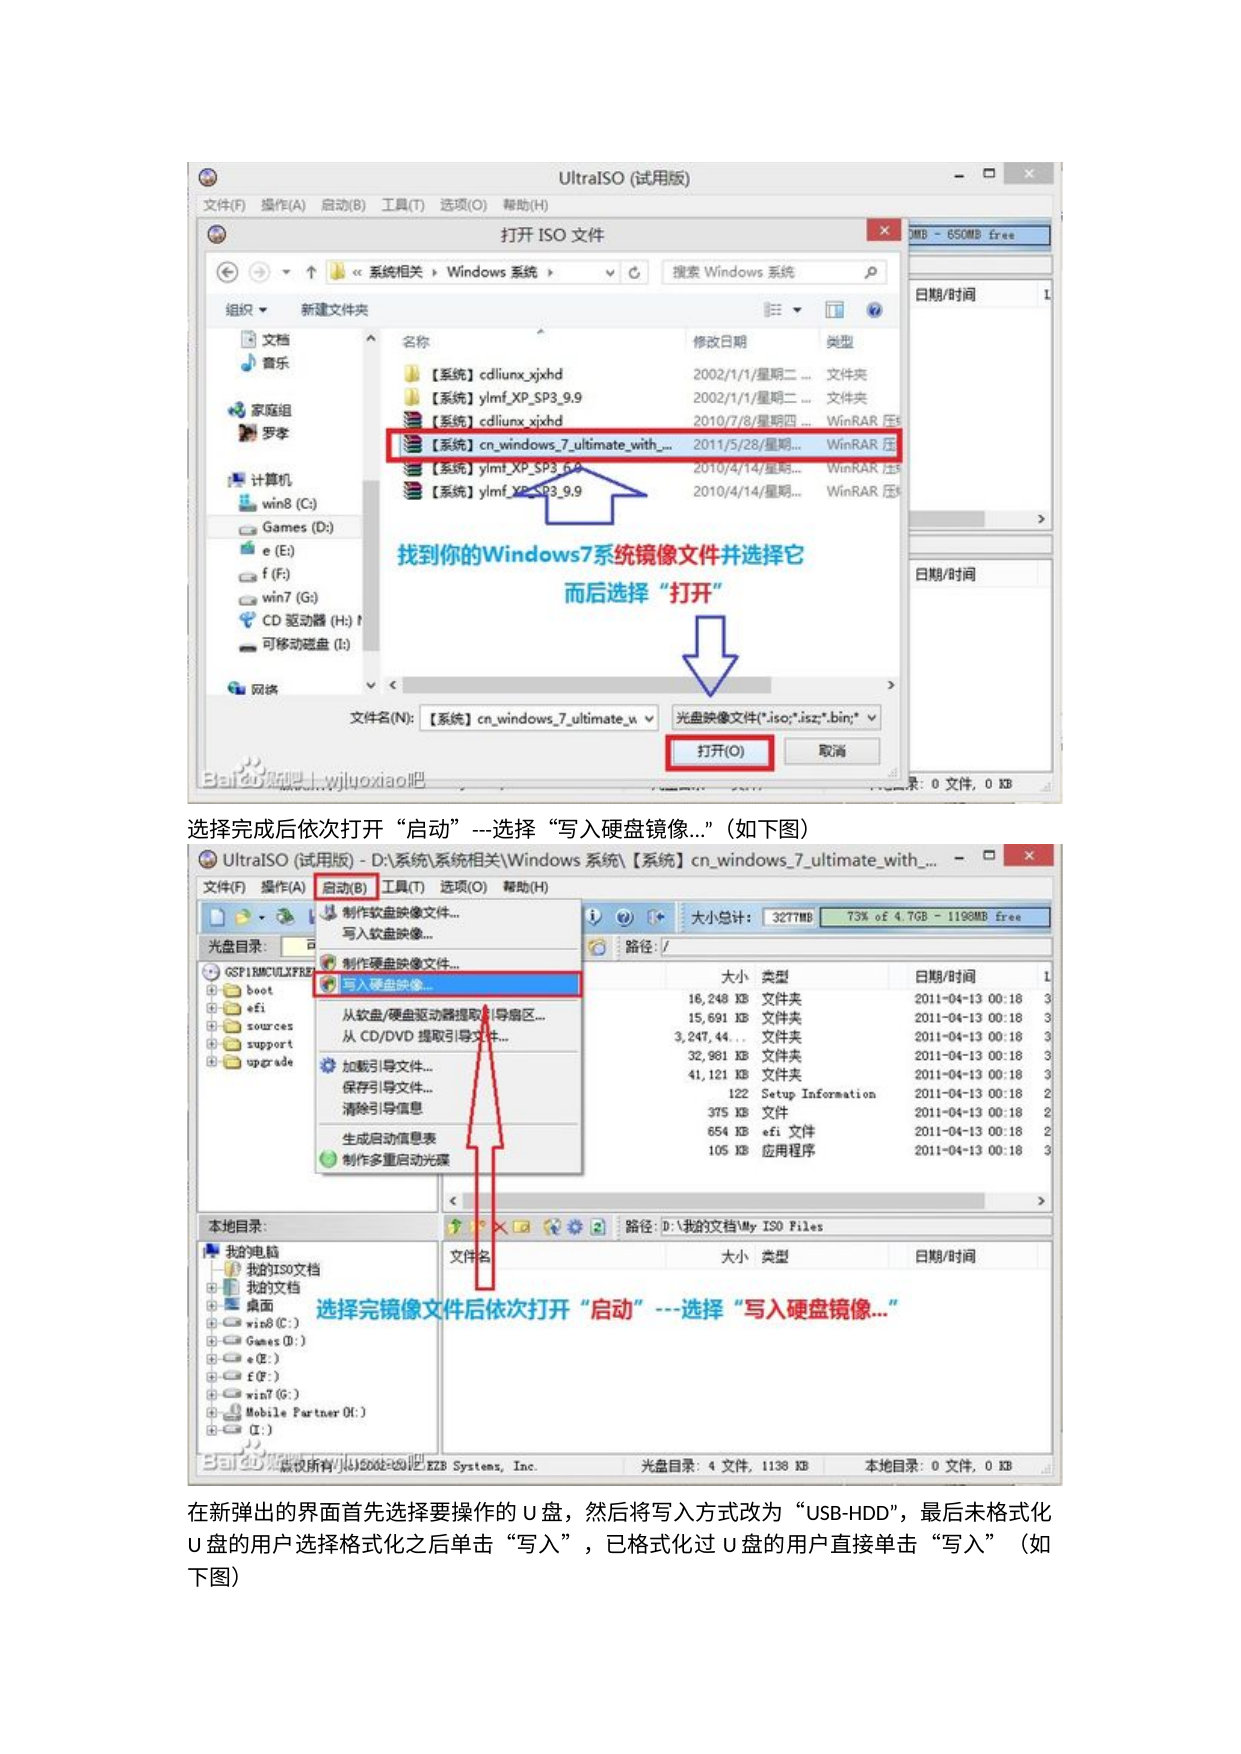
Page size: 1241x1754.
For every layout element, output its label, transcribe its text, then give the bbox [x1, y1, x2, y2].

picture [187, 844, 1063, 1486]
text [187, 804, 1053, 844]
picture [187, 162, 1063, 804]
